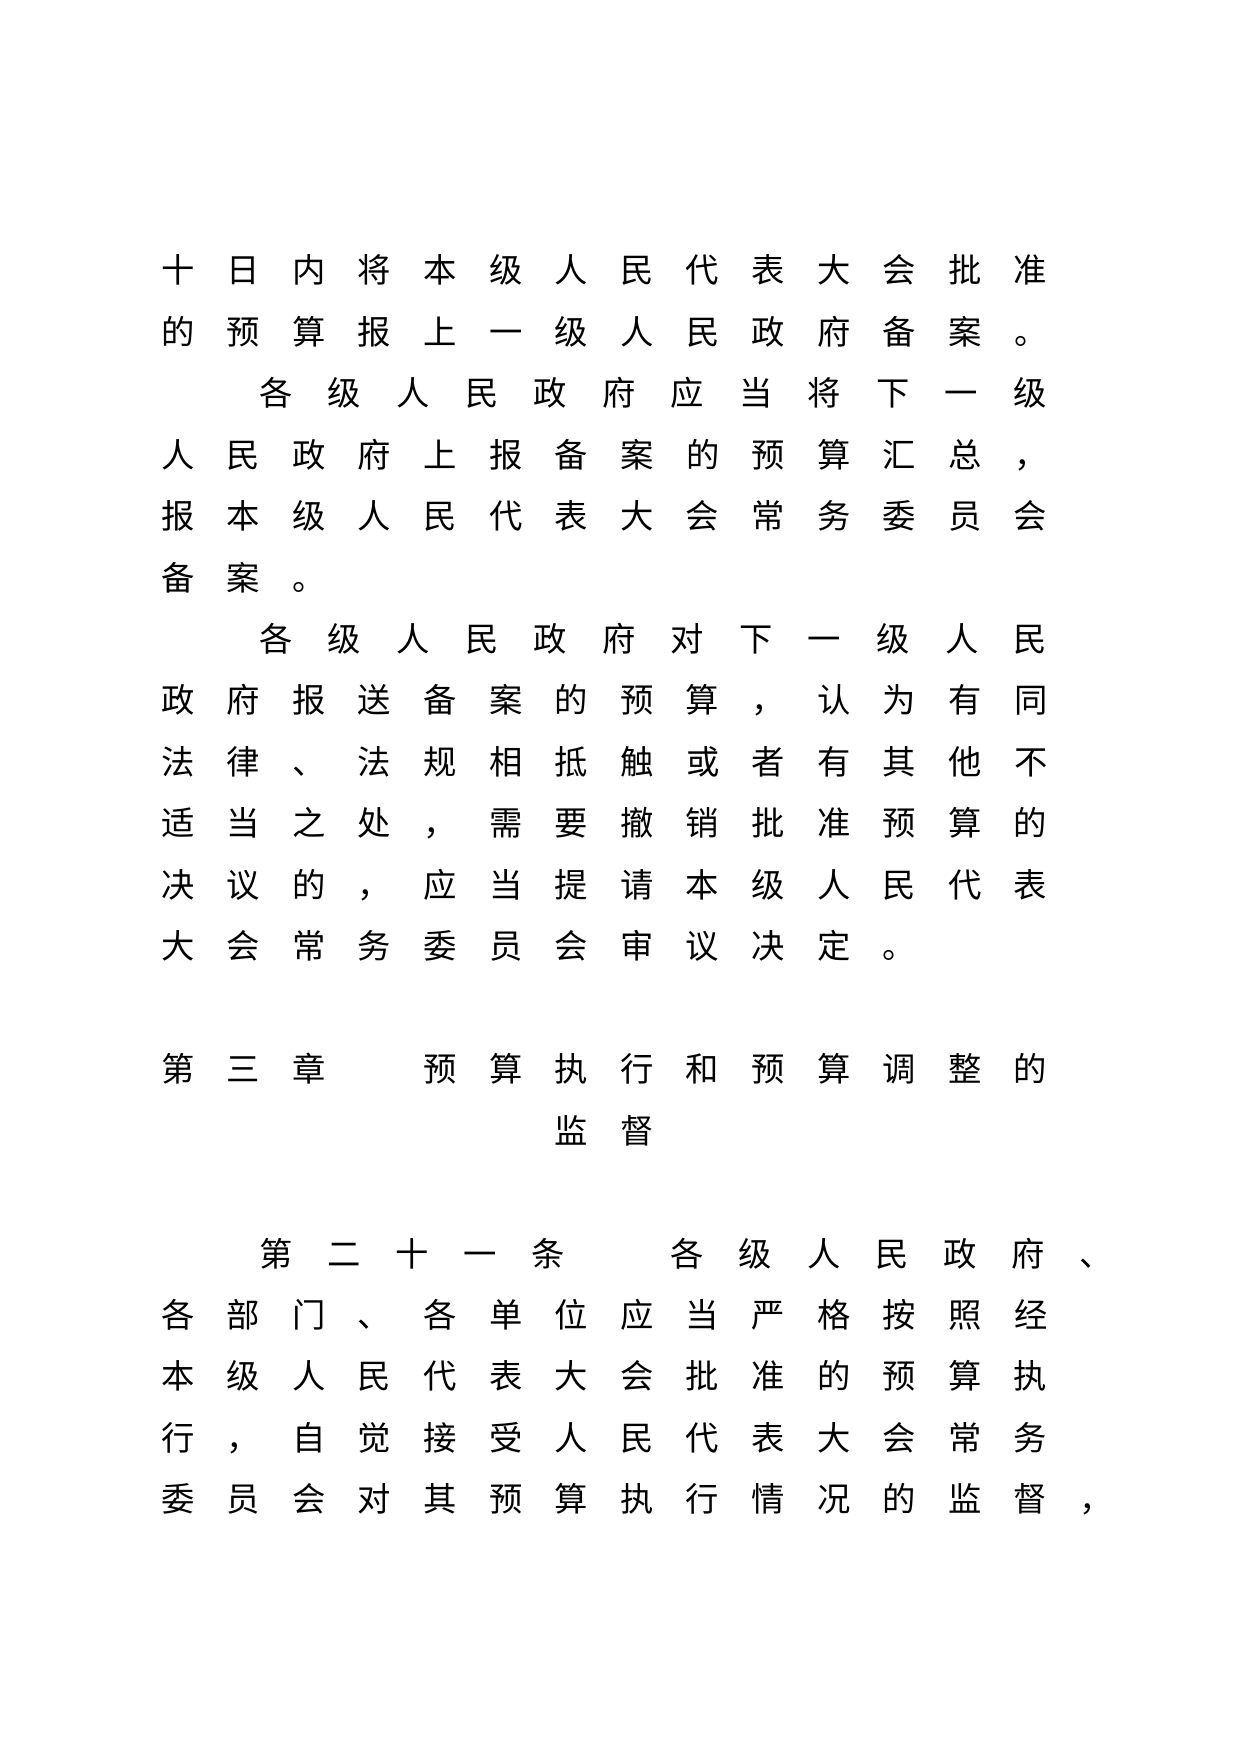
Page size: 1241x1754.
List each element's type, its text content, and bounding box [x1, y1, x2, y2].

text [161, 237, 1079, 360]
text 第三章 预算执行和预算调整的监督 [161, 1036, 1079, 1159]
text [161, 1221, 1079, 1528]
text 各级人民政府应当将下一级人民政府上报备案的预算汇总，报本级人民代表大会常务委员会备案。 [161, 360, 1079, 606]
text 各级人民政府对下一级人民政府报送备案的预算，认为有同法律、法规相抵触或者有其他不适当之处，需要撤销批准预算的决议的，应当提请本级人民代表大会常务委员会审议决定。 [161, 606, 1079, 975]
